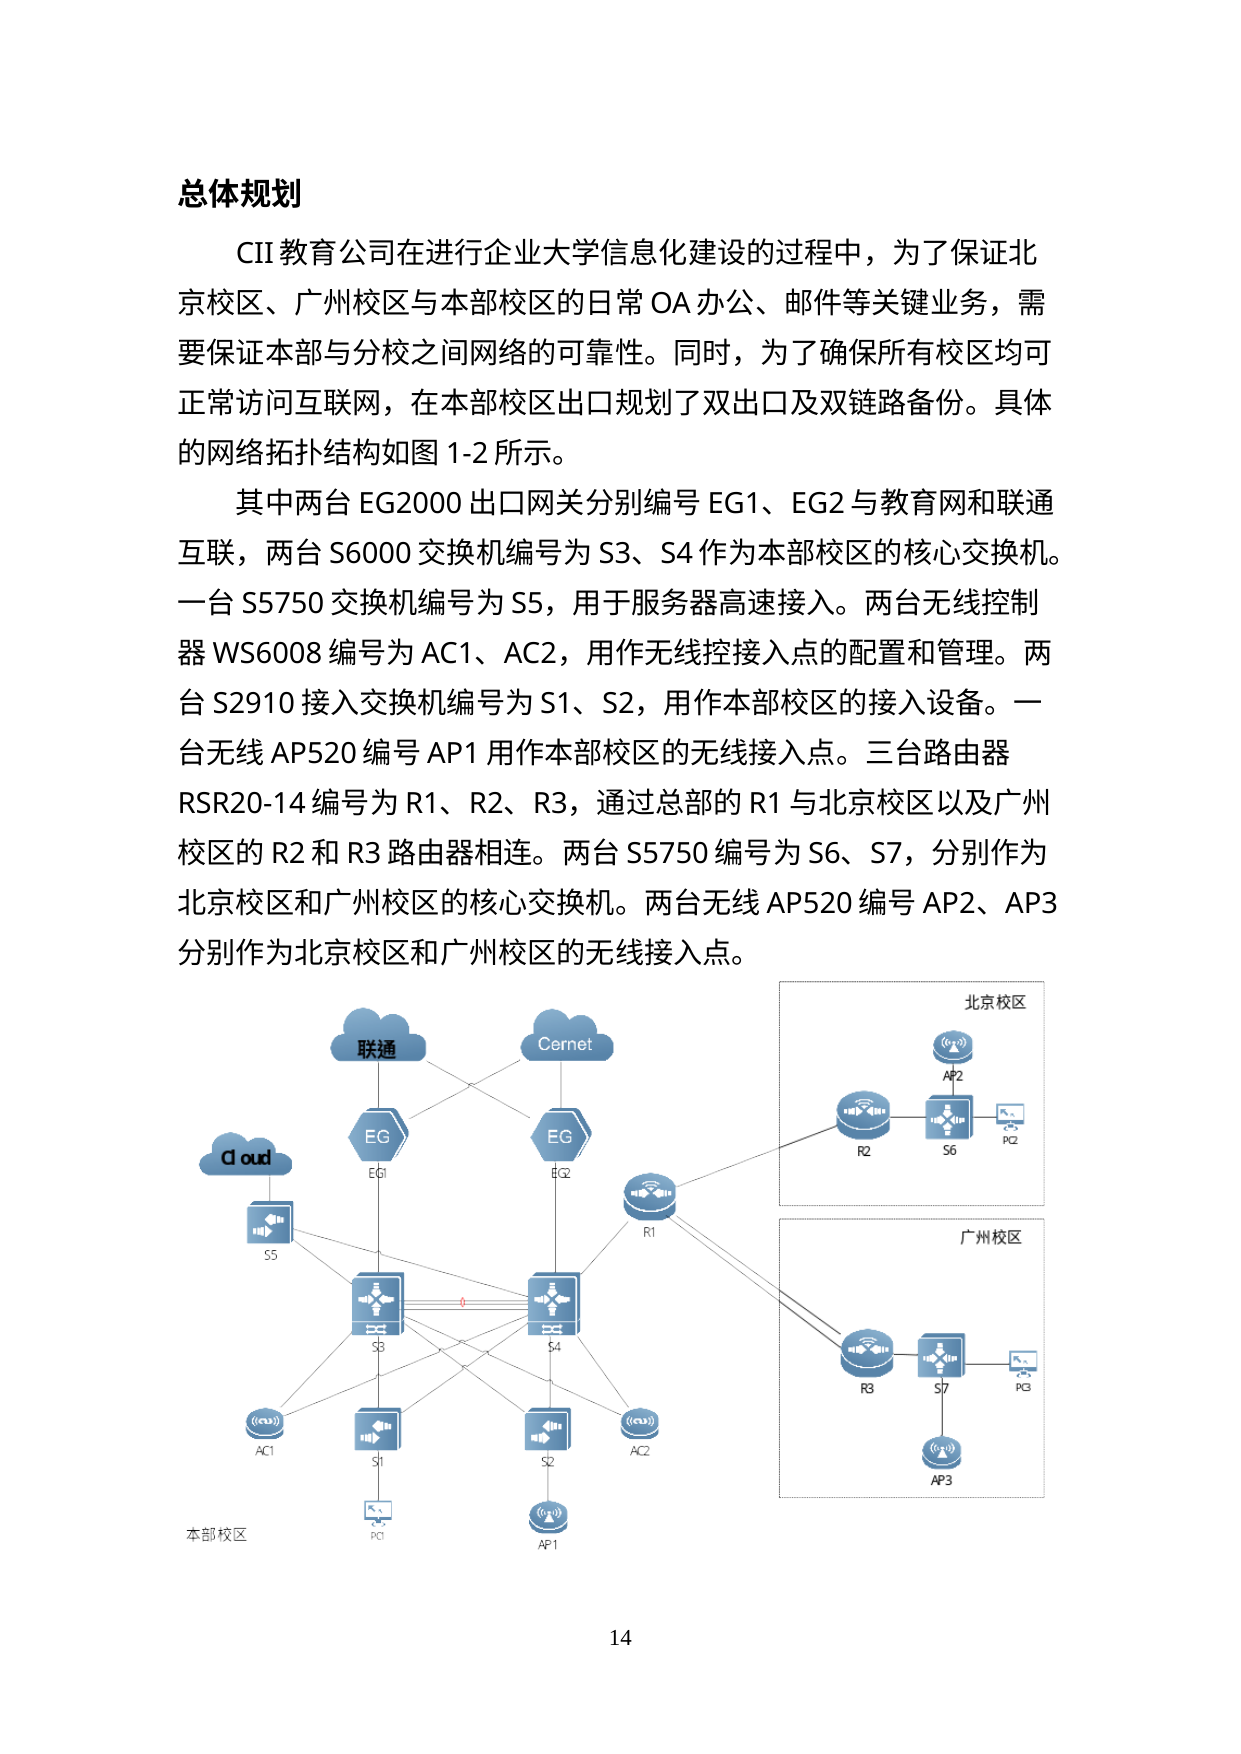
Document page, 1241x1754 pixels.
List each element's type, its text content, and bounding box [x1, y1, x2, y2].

text CII教育公司在进行企业大学信息化建设的过程中，为了保证北京校区、广州校区与本部校区的日常OA办公、邮件等关键业务，需要保证本部与分校之间网络的可靠性。同时，为了确保所有校区均可正常访问互联网，在本部校区出口规划了双出口及双链路备份。具体的网络拓扑结构如图1-2所示。 [177, 224, 1063, 474]
text 总体规划 [177, 159, 1063, 224]
text 其中两台EG2000出口网关分别编号EG1、EG2与教育网和联通互联，两台S6000交换机编号为S3、S4作为本部校区的核心交换机。一台S5750交换机编号为S5，用于服务器高速接入。两台无线控制器WS6008编号为AC1、AC2，用作无线控接入点的配置和管理。两台S2910接入交换机编号为S1、S2，用作本部校区的接入设备。一台无线AP520编号AP1用作本部校区的无线接入点。三台路由器RSR20-14编号为R1、R2、R3，通过总部的R1与北京校区以及广州校区的R2和R3路由器相连。两台S5750编号为S6、S7，分别作为北京校区和广州校区的核心交换机。两台无线AP520编号AP2、AP3分别作为北京校区和广州校区的无线接入点。 [177, 474, 1063, 974]
